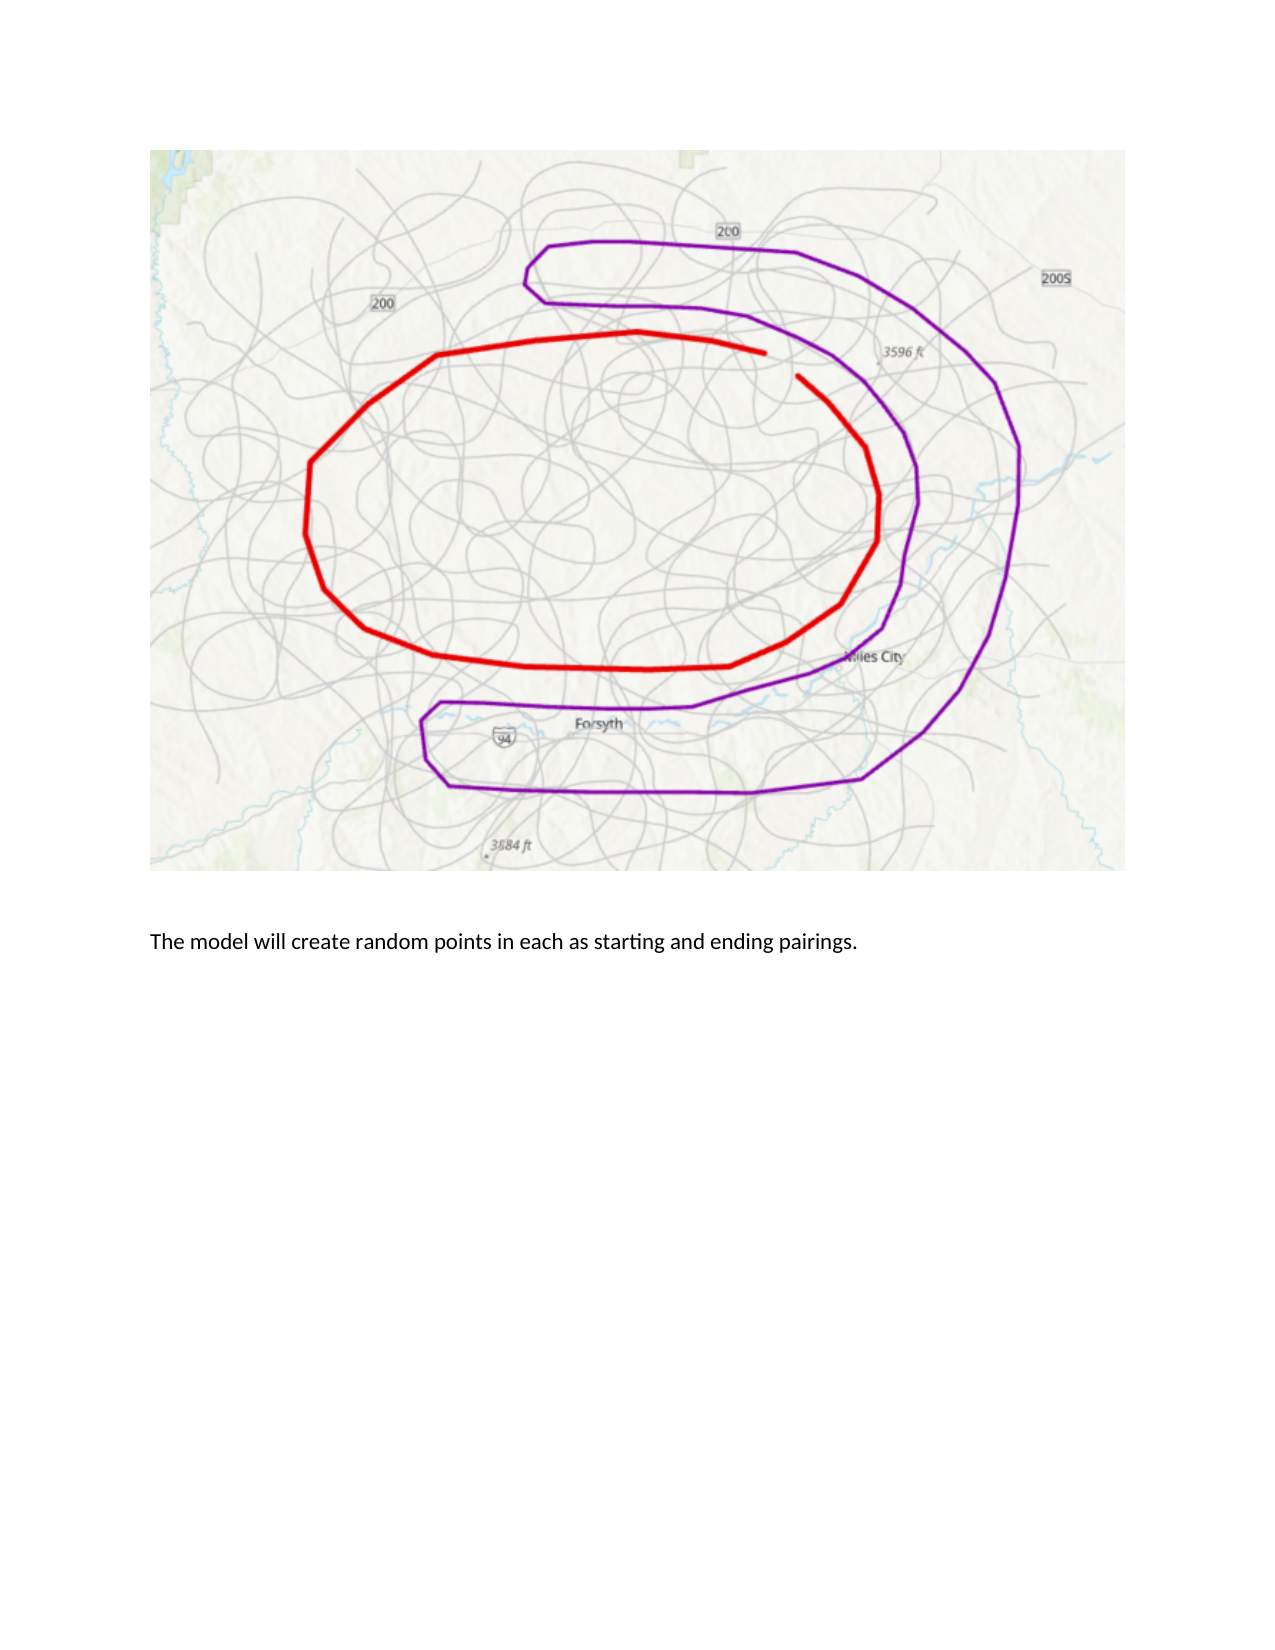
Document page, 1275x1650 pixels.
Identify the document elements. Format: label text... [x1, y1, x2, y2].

text The model will create random points in each as starting and ending pairings. [150, 927, 1125, 955]
picture [150, 150, 1125, 871]
